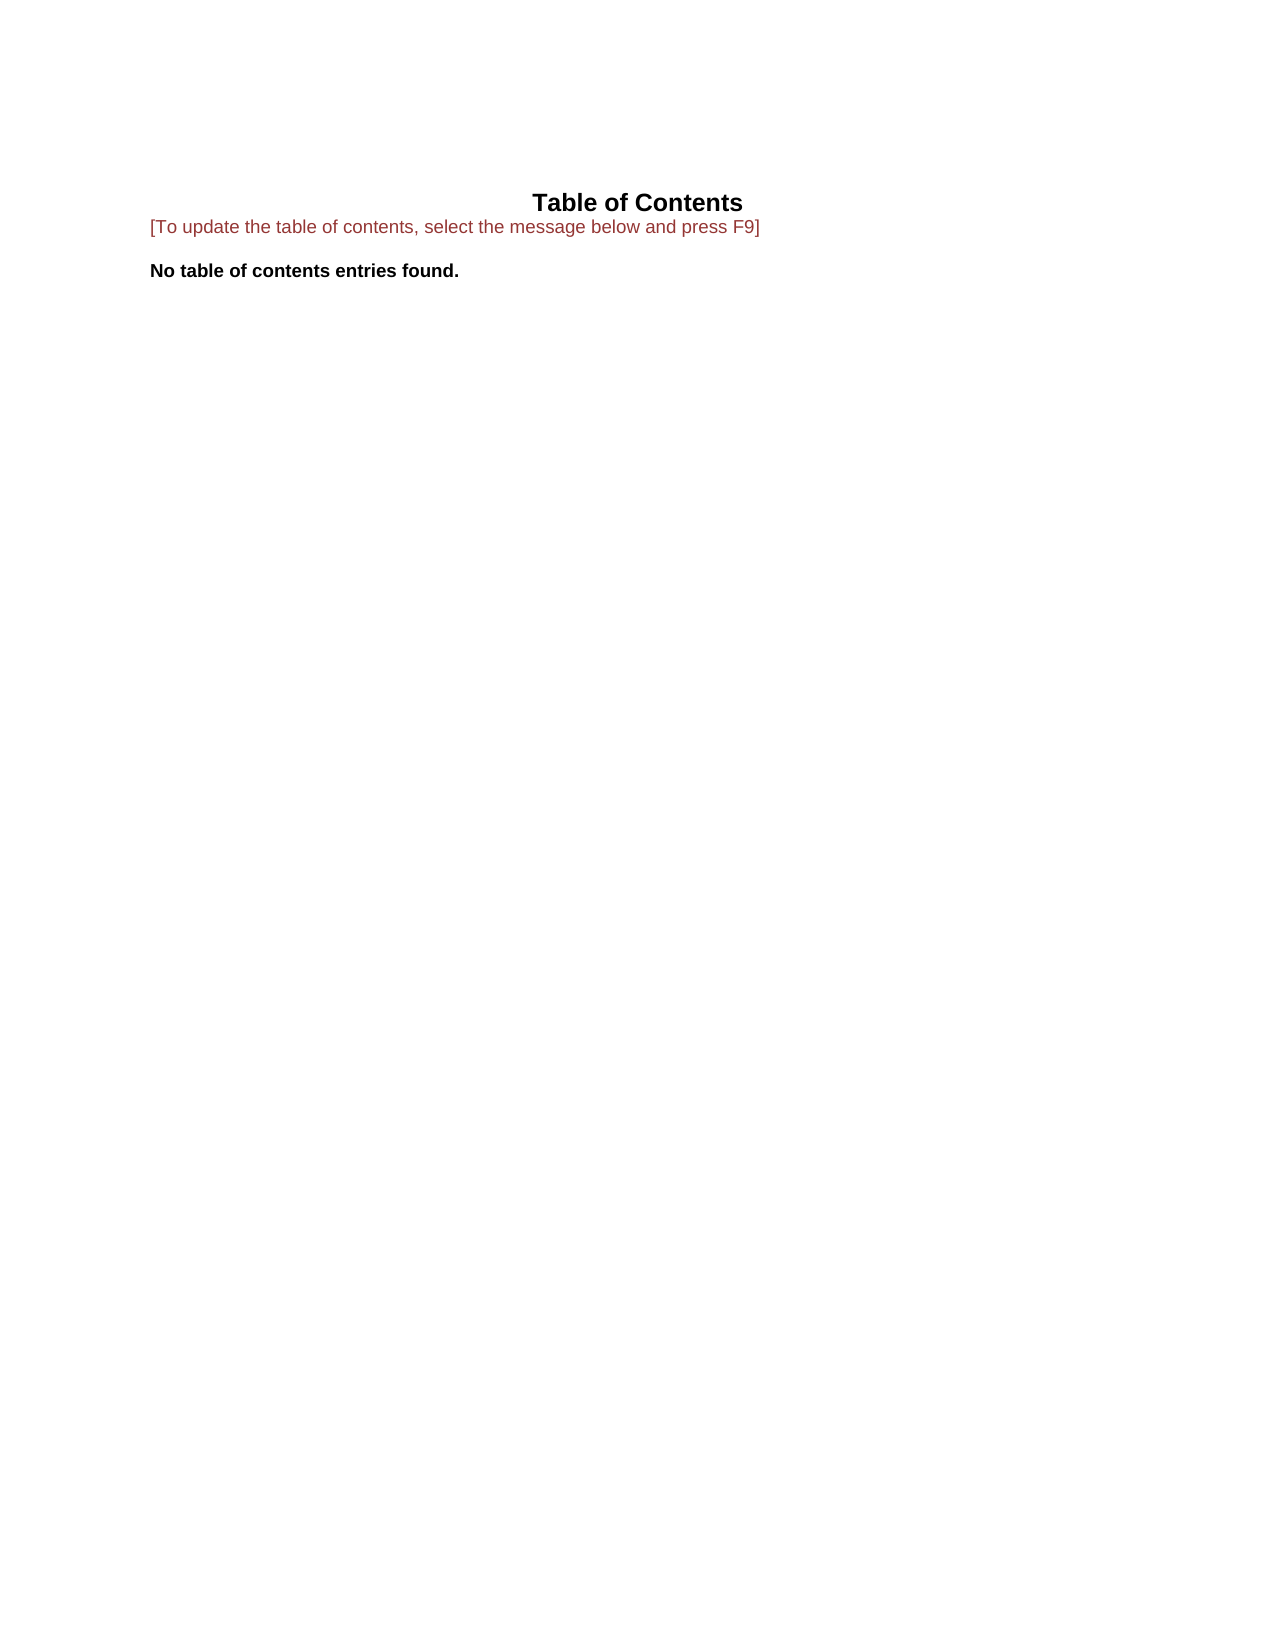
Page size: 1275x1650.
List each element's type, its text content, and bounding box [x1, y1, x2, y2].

subtitle Table of Contents [150, 187, 1125, 216]
text [To update the table of contents, select the message below and press F9] [150, 216, 1125, 238]
text No table of contents entries found. [150, 259, 1125, 281]
